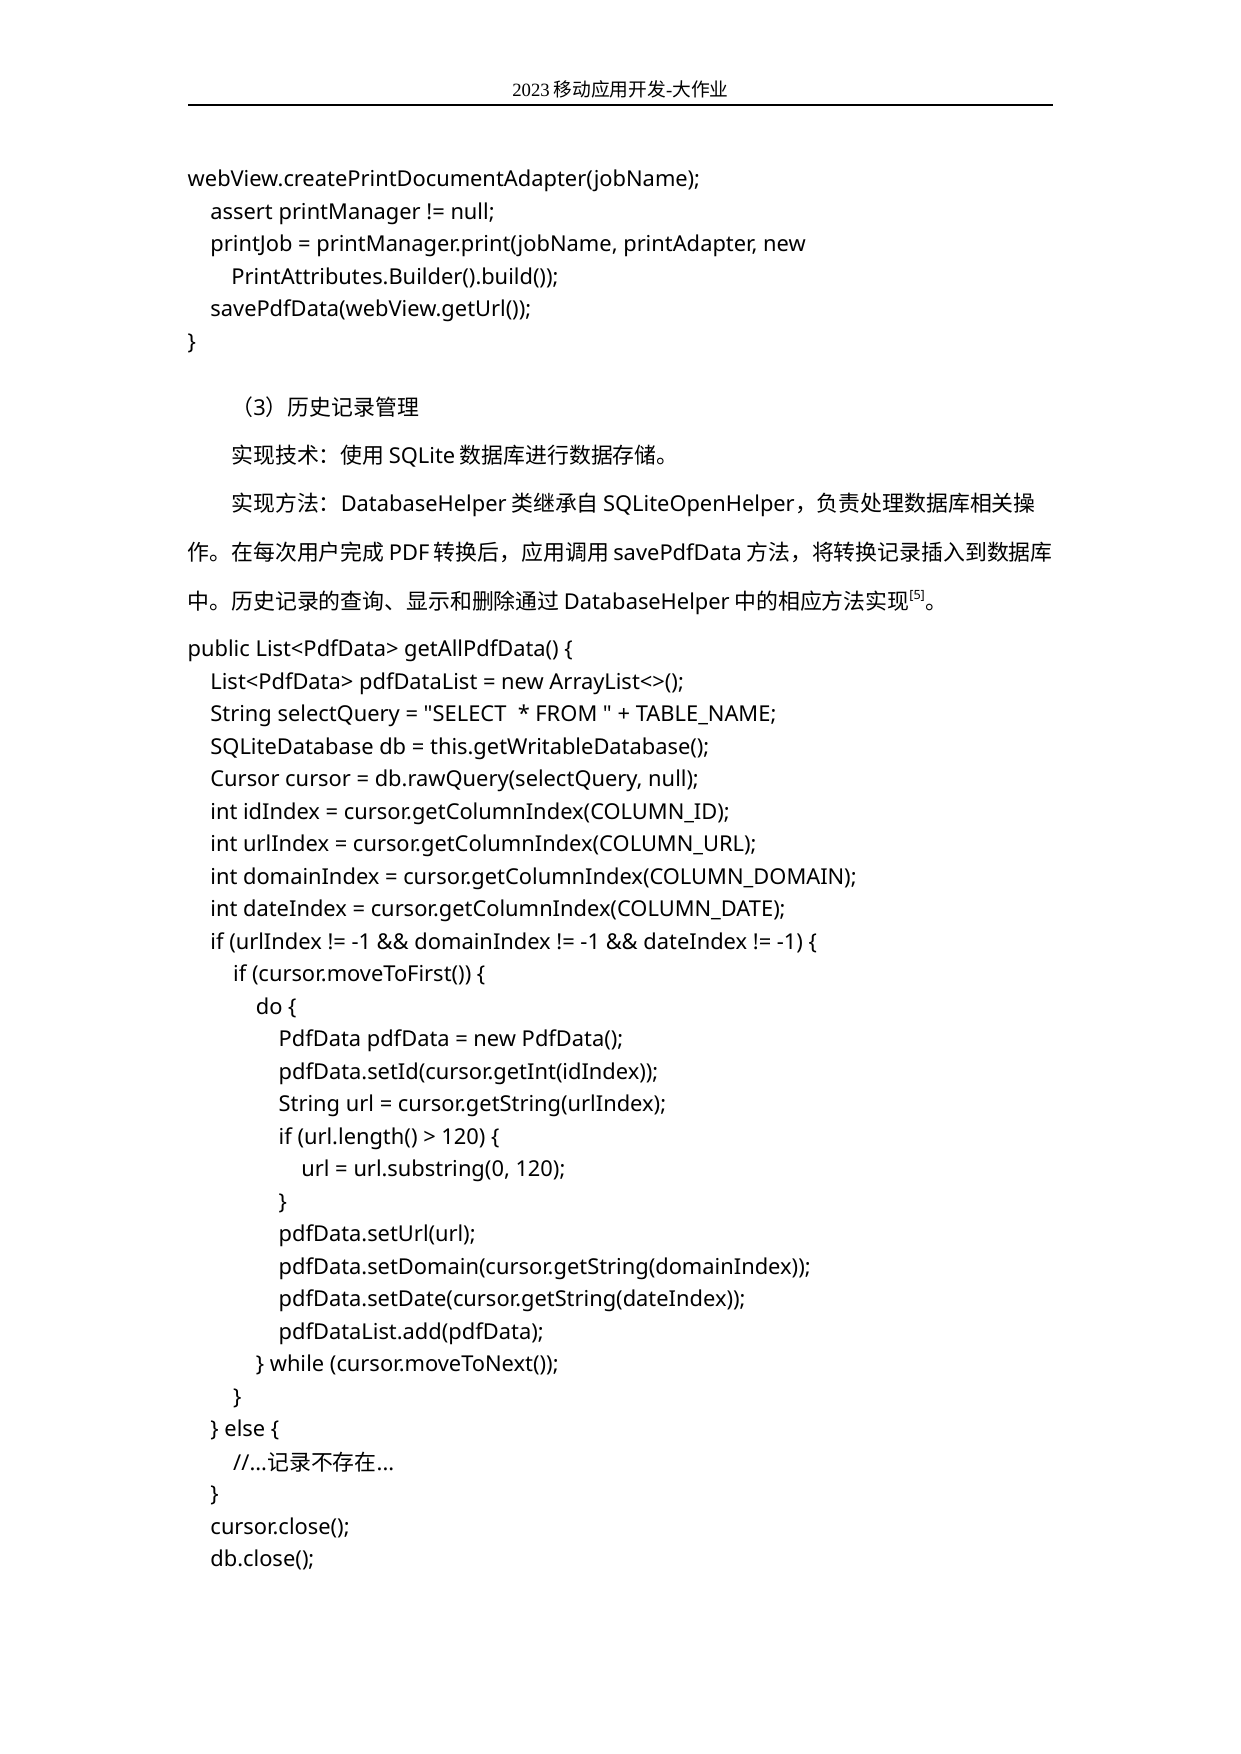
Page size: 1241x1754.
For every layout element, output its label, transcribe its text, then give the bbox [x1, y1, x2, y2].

text url = url.substring(0, 120); [187, 1152, 1053, 1184]
text Cursor cursor = db.rawQuery(selectQuery, null); [187, 762, 1053, 794]
text db.close(); [187, 1542, 1053, 1574]
text int domainIndex = cursor.getColumnIndex(COLUMN_DOMAIN); [187, 859, 1053, 892]
text printJob = printManager.print(jobName, printAdapter, new PrintAttributes.Builder().build()); [187, 227, 1053, 292]
text pdfData.setUrl(url); [187, 1217, 1053, 1249]
text int urlIndex = cursor.getColumnIndex(COLUMN_URL); [187, 827, 1053, 859]
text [187, 162, 1053, 194]
text int idIndex = cursor.getColumnIndex(COLUMN_ID); [187, 794, 1053, 827]
text } [187, 1184, 1053, 1217]
text } [187, 1379, 1053, 1412]
text if (url.length() > 120) { [187, 1119, 1053, 1152]
text } [187, 324, 1053, 357]
text pdfDataList.add(pdfData); [187, 1314, 1053, 1347]
text public List<PdfData> getAllPdfData() { [187, 632, 1053, 664]
text List<PdfData> pdfDataList = new ArrayList<>(); [187, 664, 1053, 697]
text PdfData pdfData = new PdfData(); [187, 1022, 1053, 1054]
text cursor.close(); [187, 1509, 1053, 1542]
text 实现技术：使用SQLite数据库进行数据存储。 [187, 438, 1053, 470]
text SQLiteDatabase db = this.getWritableDatabase(); [187, 729, 1053, 762]
text } while (cursor.moveToNext()); [187, 1347, 1053, 1379]
text do { [187, 989, 1053, 1022]
text pdfData.setDate(cursor.getString(dateIndex)); [187, 1282, 1053, 1314]
text } else { [187, 1412, 1053, 1444]
text if (cursor.moveToFirst()) { [187, 957, 1053, 989]
text //...记录不存在... [187, 1444, 1053, 1477]
text } [187, 1477, 1053, 1509]
text pdfData.setId(cursor.getInt(idIndex)); [187, 1054, 1053, 1087]
text assert printManager != null; [187, 194, 1053, 227]
text String url = cursor.getString(urlIndex); [187, 1087, 1053, 1119]
text if (urlIndex != -1 && domainIndex != -1 && dateIndex != -1) { [187, 924, 1053, 957]
text String selectQuery = "SELECT * FROM " + TABLE_NAME; [187, 697, 1053, 729]
text int dateIndex = cursor.getColumnIndex(COLUMN_DATE); [187, 892, 1053, 924]
text pdfData.setDomain(cursor.getString(domainIndex)); [187, 1249, 1053, 1282]
text savePdfData(webView.getUrl()); [187, 292, 1053, 324]
text 实现方法：DatabaseHelper类继承自SQLiteOpenHelper，负责处理数据库相关操作。在每次用户完成PDF转换后，应用调用savePdfData方法，将转换记录插入到数据库中。历史记录的查询、显示和删除通过DatabaseHelper中的相应方法实现[5]。 [187, 486, 1053, 616]
text （3）历史记录管理 [187, 389, 1053, 422]
